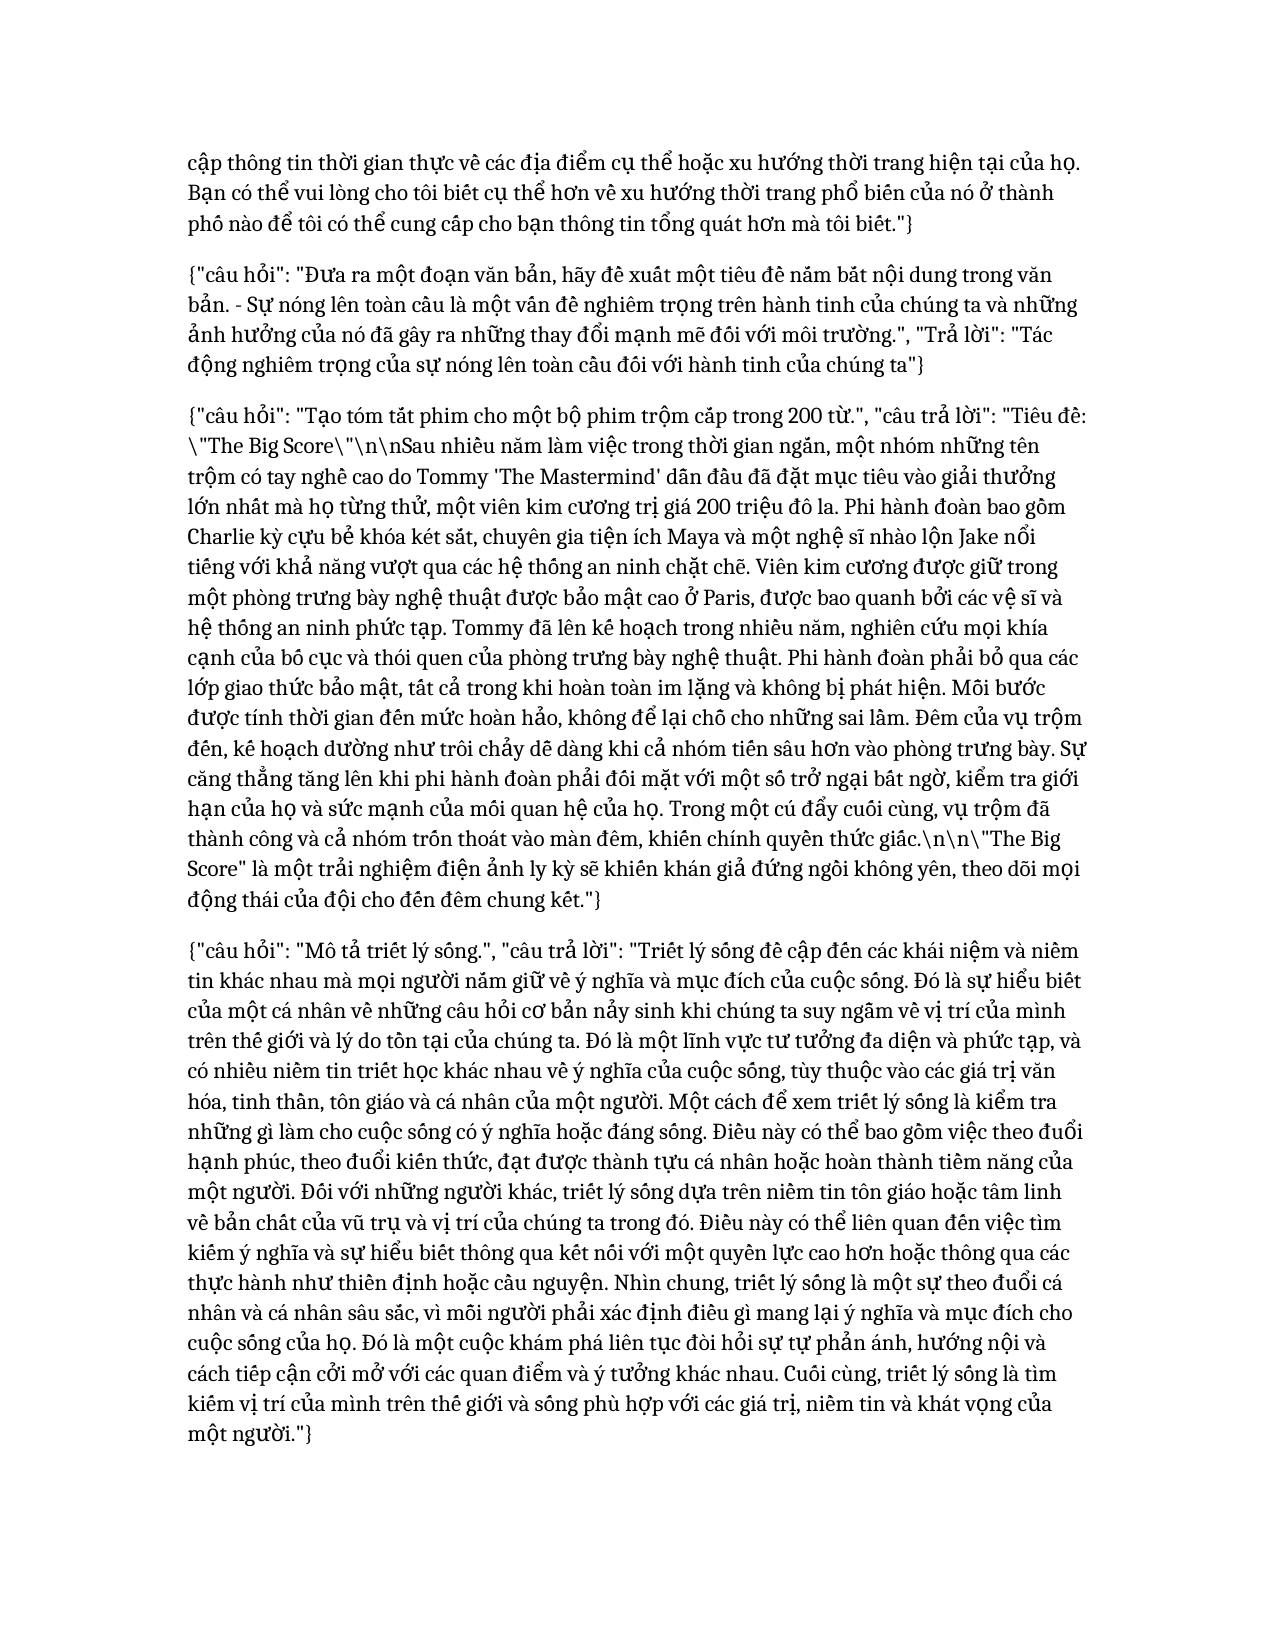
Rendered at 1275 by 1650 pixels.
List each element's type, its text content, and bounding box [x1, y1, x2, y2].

text {"câu hỏi": "Mô tả triết lý sống.", "câu trả lời": "Triết lý sống đề cập đến các khái niệm và niềm tin khác nhau mà mọi người nắm giữ về ý nghĩa và mục đích của cuộc sống. Đó là sự hiểu biết của một cá nhân về những câu hỏi cơ bản nảy sinh khi chúng ta suy ngẫm về vị trí của mình trên thế giới và lý do tồn tại của chúng ta. Đó là một lĩnh vực tư tưởng đa diện và phức tạp, và có nhiều niềm tin triết học khác nhau về ý nghĩa của cuộc sống, tùy thuộc vào các giá trị văn hóa, tinh thần, tôn giáo và cá nhân của một người. Một cách để xem triết lý sống là kiểm tra những gì làm cho cuộc sống có ý nghĩa hoặc đáng sống. Điều này có thể bao gồm việc theo đuổi hạnh phúc, theo đuổi kiến thức, đạt được thành tựu cá nhân hoặc hoàn thành tiềm năng của một người. Đối với những người khác, triết lý sống dựa trên niềm tin tôn giáo hoặc tâm linh về bản chất của vũ trụ và vị trí của chúng ta trong đó. Điều này có thể liên quan đến việc tìm kiếm ý nghĩa và sự hiểu biết thông qua kết nối với một quyền lực cao hơn hoặc thông qua các thực hành như thiền định hoặc cầu nguyện. Nhìn chung, triết lý sống là một sự theo đuổi cá nhân và cá nhân sâu sắc, vì mỗi người phải xác định điều gì mang lại ý nghĩa và mục đích cho cuộc sống của họ. Đó là một cuộc khám phá liên tục đòi hỏi sự tự phản ánh, hướng nội và cách tiếp cận cởi mở với các quan điểm và ý tưởng khác nhau. Cuối cùng, triết lý sống là tìm kiếm vị trí của mình trên thế giới và sống phù hợp với các giá trị, niềm tin và khát vọng của một người."} [187, 937, 1087, 1447]
text {"câu hỏi": "Tạo tóm tắt phim cho một bộ phim trộm cắp trong 200 từ.", "câu trả lời": "Tiêu đề: \"The Big Score\"\n\nSau nhiều năm làm việc trong thời gian ngắn, một nhóm những tên trộm có tay nghề cao do Tommy 'The Mastermind' dẫn đầu đã đặt mục tiêu vào giải thưởng lớn nhất mà họ từng thử, một viên kim cương trị giá 200 triệu đô la. Phi hành đoàn bao gồm Charlie kỳ cựu bẻ khóa két sắt, chuyên gia tiện ích Maya và một nghệ sĩ nhào lộn Jake nổi tiếng với khả năng vượt qua các hệ thống an ninh chặt chẽ. Viên kim cương được giữ trong một phòng trưng bày nghệ thuật được bảo mật cao ở Paris, được bao quanh bởi các vệ sĩ và hệ thống an ninh phức tạp. Tommy đã lên kế hoạch trong nhiều năm, nghiên cứu mọi khía cạnh của bố cục và thói quen của phòng trưng bày nghệ thuật. Phi hành đoàn phải bỏ qua các lớp giao thức bảo mật, tất cả trong khi hoàn toàn im lặng và không bị phát hiện. Mỗi bước được tính thời gian đến mức hoàn hảo, không để lại chỗ cho những sai lầm. Đêm của vụ trộm đến, kế hoạch dường như trôi chảy dễ dàng khi cả nhóm tiến sâu hơn vào phòng trưng bày. Sự căng thẳng tăng lên khi phi hành đoàn phải đối mặt với một số trở ngại bất ngờ, kiểm tra giới hạn của họ và sức mạnh của mối quan hệ của họ. Trong một cú đẩy cuối cùng, vụ trộm đã thành công và cả nhóm trốn thoát vào màn đêm, khiến chính quyền thức giấc.\n\n\"The Big Score" là một trải nghiệm điện ảnh ly kỳ sẽ khiến khán giả đứng ngồi không yên, theo dõi mọi động thái của đội cho đến đêm chung kết."} [187, 403, 1087, 913]
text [187, 150, 1087, 237]
text {"câu hỏi": "Đưa ra một đoạn văn bản, hãy đề xuất một tiêu đề nắm bắt nội dung trong văn bản. - Sự nóng lên toàn cầu là một vấn đề nghiêm trọng trên hành tinh của chúng ta và những ảnh hưởng của nó đã gây ra những thay đổi mạnh mẽ đối với môi trường.", "Trả lời": "Tác động nghiêm trọng của sự nóng lên toàn cầu đối với hành tinh của chúng ta"} [187, 261, 1087, 378]
